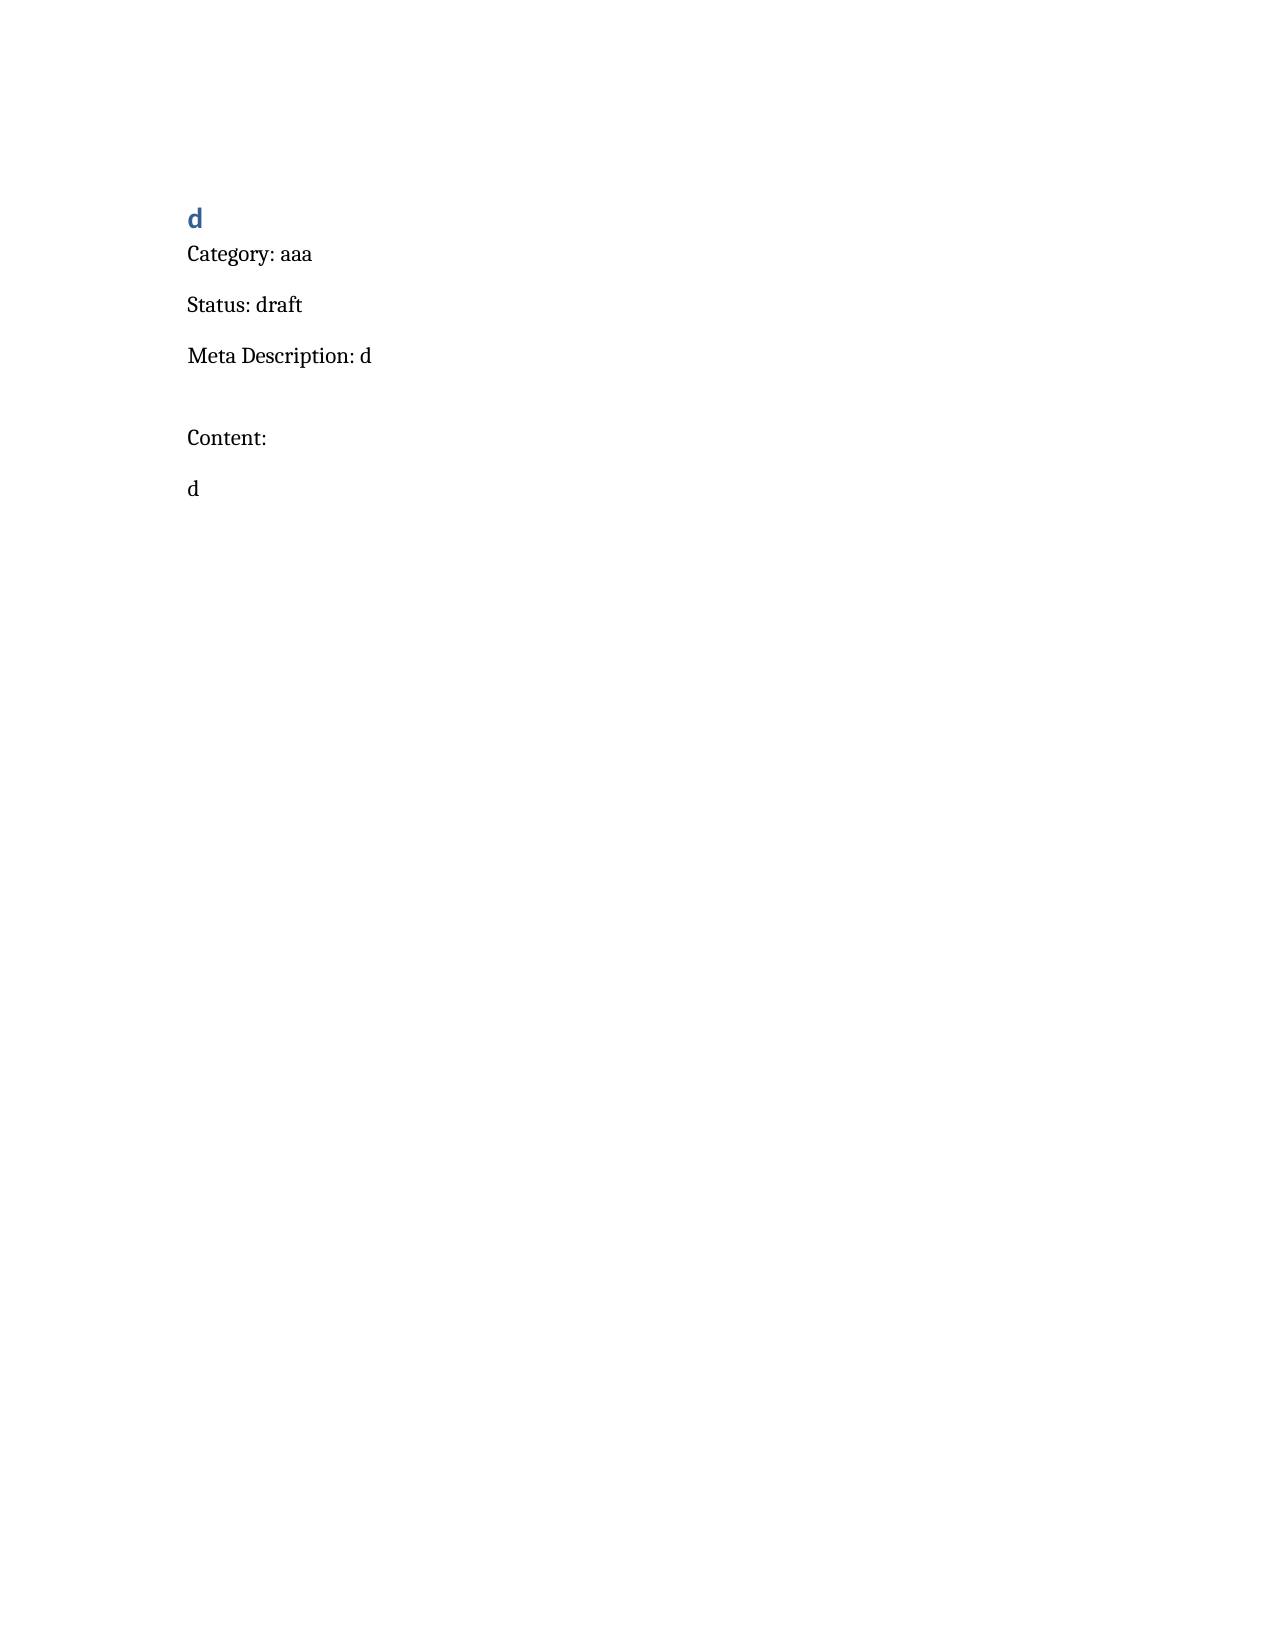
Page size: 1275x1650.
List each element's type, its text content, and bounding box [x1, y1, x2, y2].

text Content: [187, 394, 1087, 451]
subtitle d [187, 200, 1087, 236]
text Meta Description: d [187, 343, 1087, 369]
text Category: aaa [187, 241, 1087, 267]
text Status: draft [187, 292, 1087, 318]
text d [187, 475, 1087, 502]
